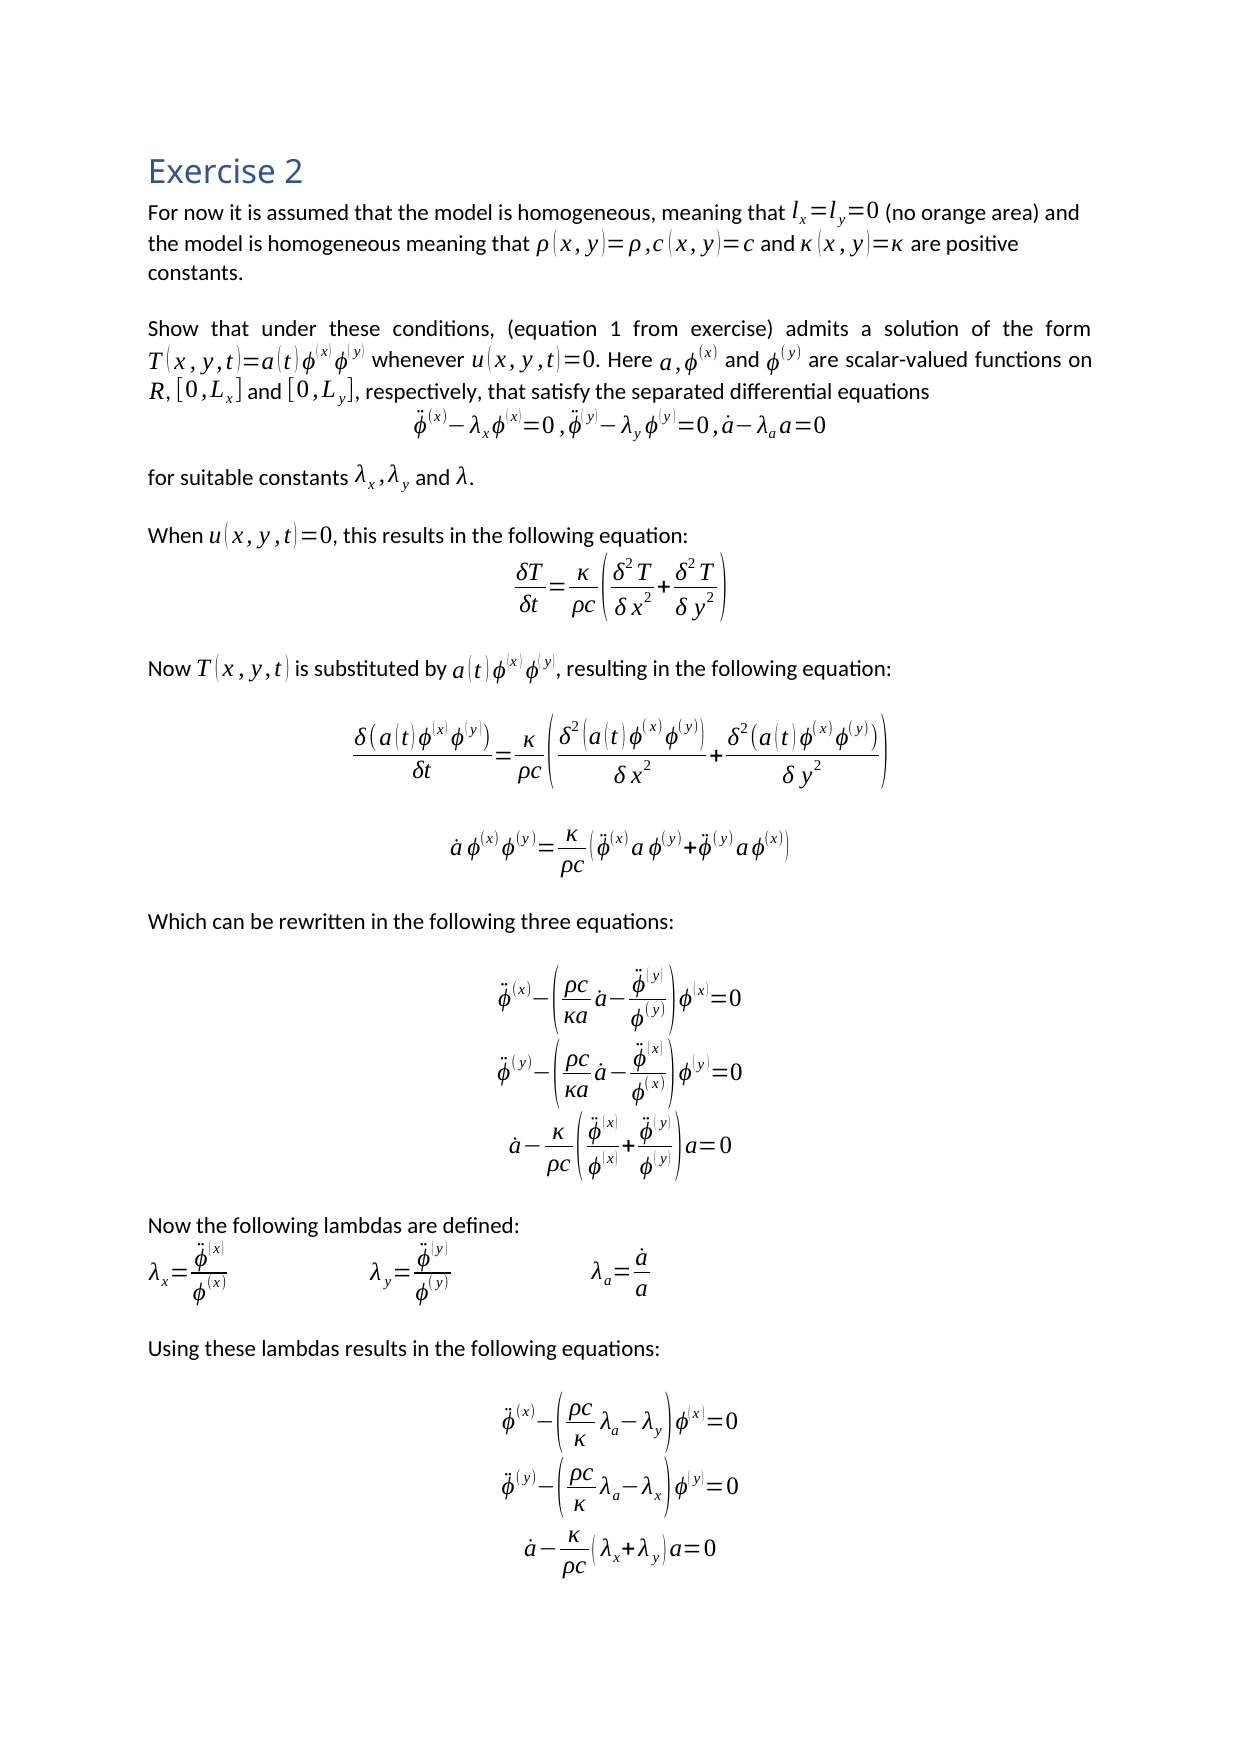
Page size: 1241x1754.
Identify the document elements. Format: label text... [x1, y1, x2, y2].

text For now it is assumed that the model is homogeneous, meaning that (no orange area) and the model is homogeneous meaning that and are positive constants. [148, 197, 1093, 287]
text Using these lambdas results in the following equations: [148, 1334, 1093, 1362]
text Which can be rewritten in the following three equations: [148, 907, 1093, 935]
text Now the following lambdas are defined: [148, 1212, 1093, 1239]
text Show that under these conditions, (equation 1 from exercise) admits a solution of the form whenever . Here and are scalar-valued functions on , and , respectively, that satisfy the separated differential equations [148, 314, 1093, 407]
text When , this results in the following equation: [148, 520, 1093, 551]
text Now is substituted by , resulting in the following equation: [148, 652, 1093, 685]
text for suitable constants and . [148, 461, 1093, 492]
subtitle Exercise 2 [148, 148, 1093, 193]
